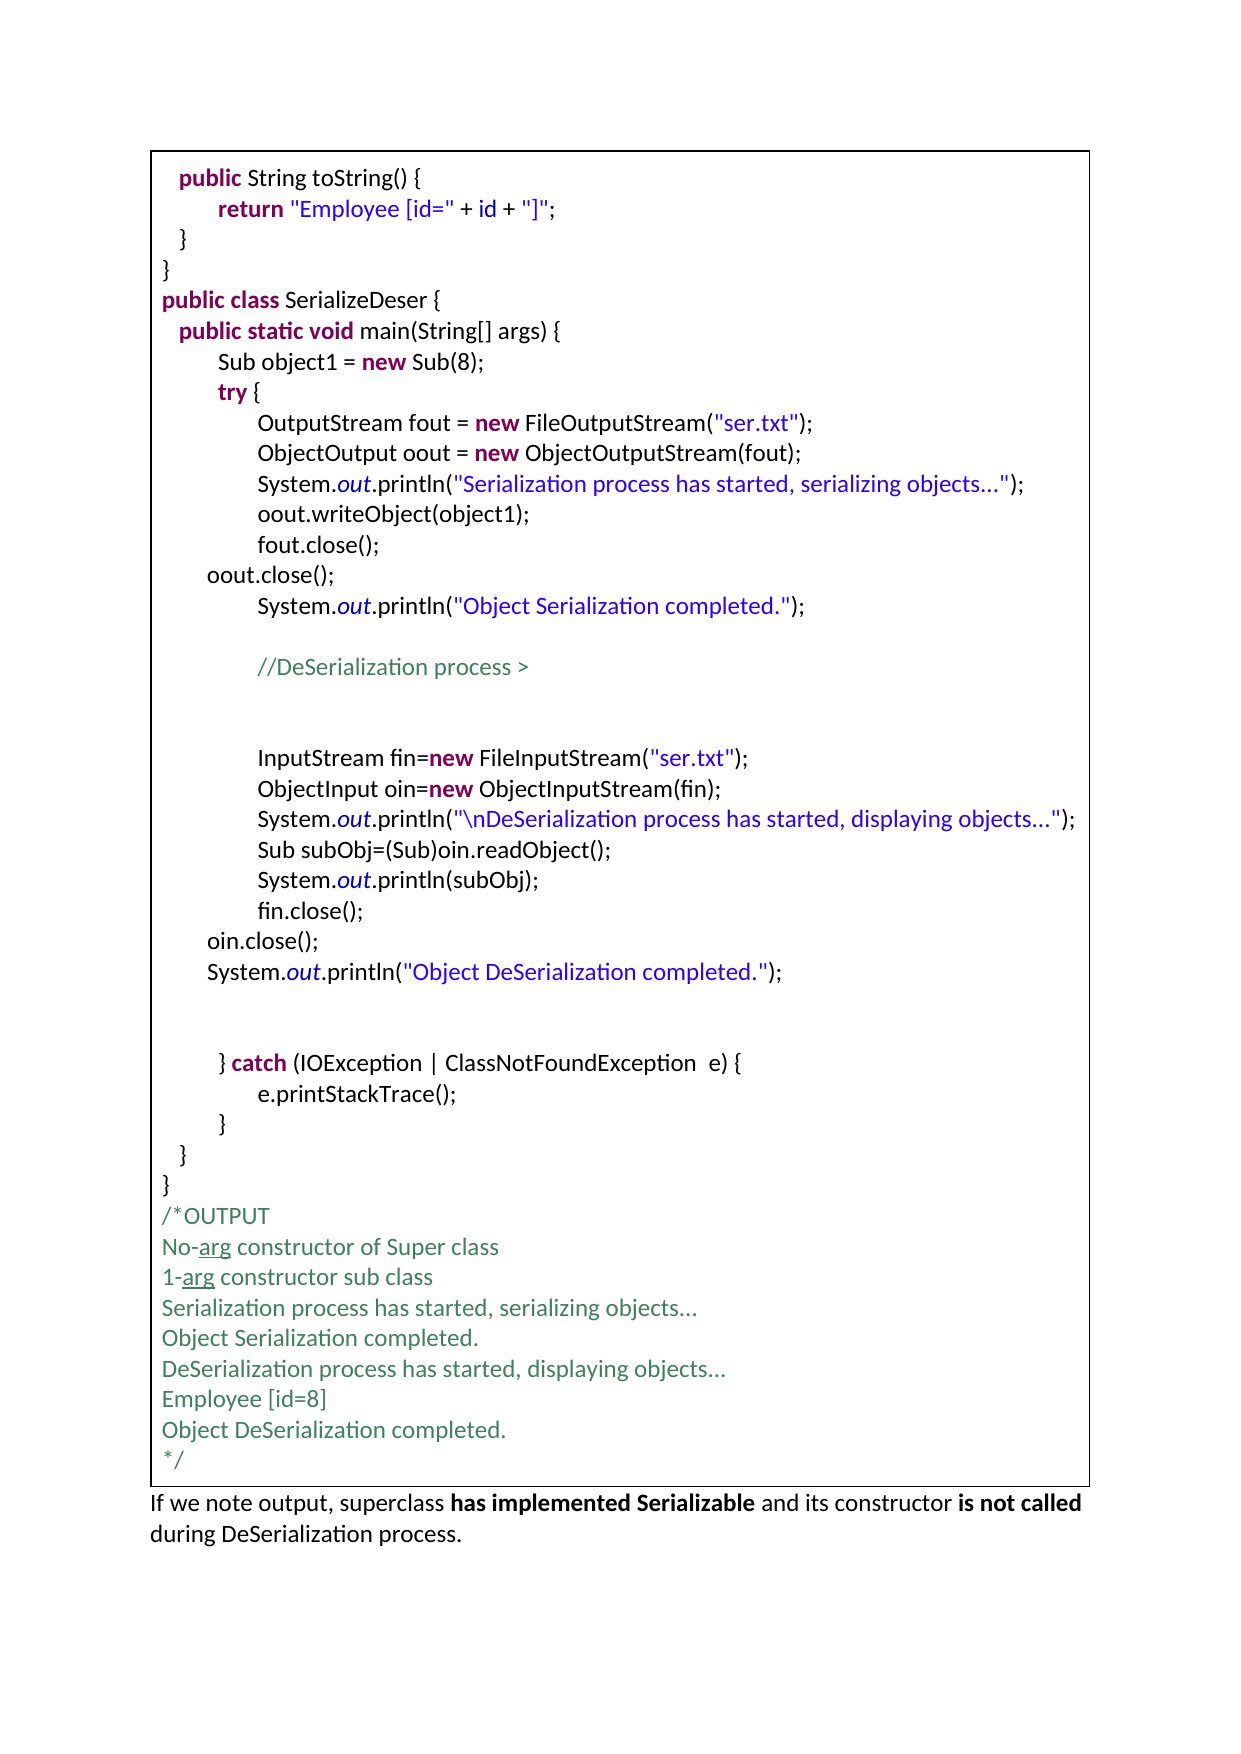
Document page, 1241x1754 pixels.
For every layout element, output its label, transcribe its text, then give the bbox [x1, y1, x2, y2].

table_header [152, 152, 1089, 1486]
text If we note output, superclass has implemented Serializable and its constructor is not called during DeSerialization process. [150, 1487, 1090, 1548]
